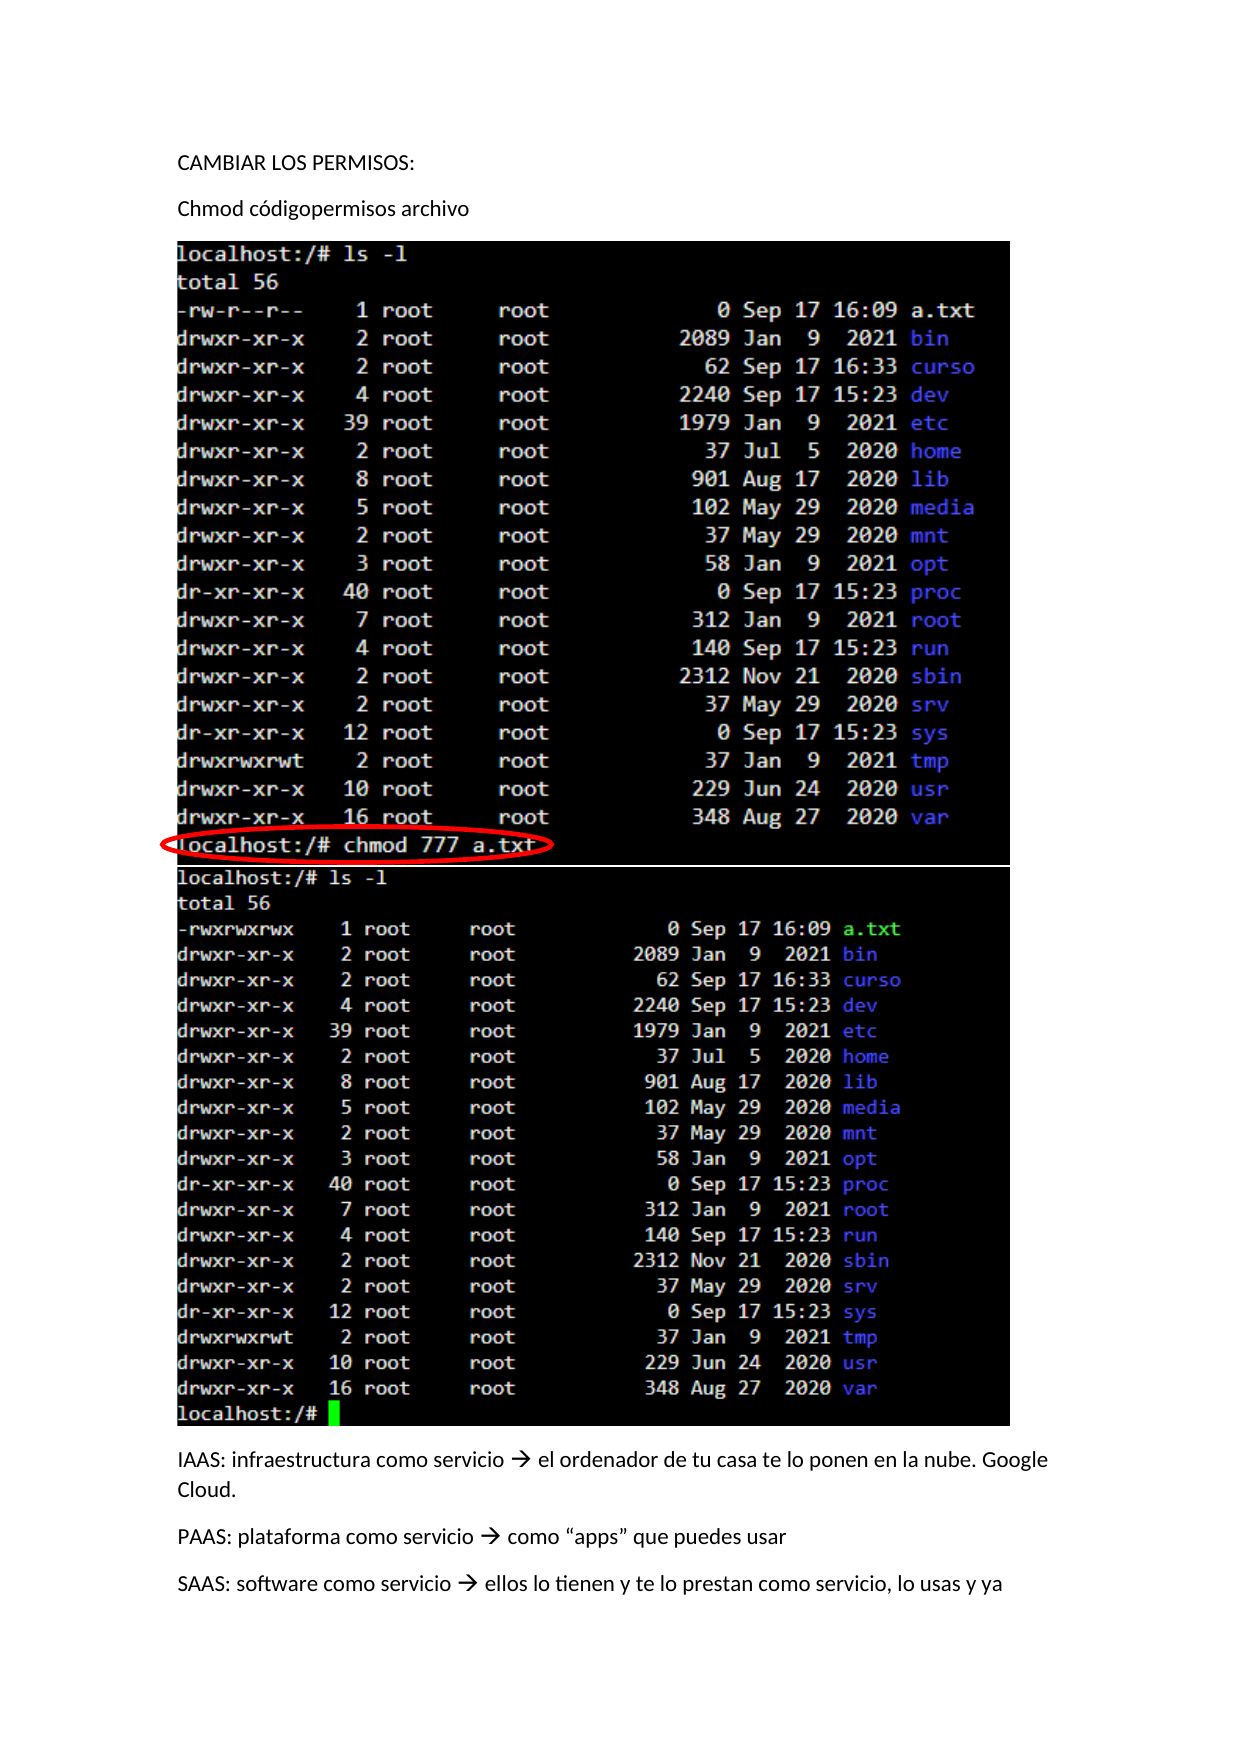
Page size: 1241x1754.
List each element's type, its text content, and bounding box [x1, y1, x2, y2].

text SAAS: software como servicio ellos lo tienen y te lo prestan como servicio, lo usas y ya [177, 1569, 1063, 1597]
picture [177, 241, 1010, 865]
text PAAS: plataforma como servicio como “apps” que puedes usar [177, 1522, 1063, 1550]
text CAMBIAR LOS PERMISOS: [177, 148, 1063, 176]
picture [182, 829, 548, 860]
picture [177, 867, 1010, 1426]
text IAAS: infraestructura como servicio el ordenador de tu casa te lo ponen en la nube. Google Cloud. [177, 1445, 1063, 1503]
text Chmod códigopermisos archivo [177, 194, 1063, 222]
picture [177, 854, 297, 865]
